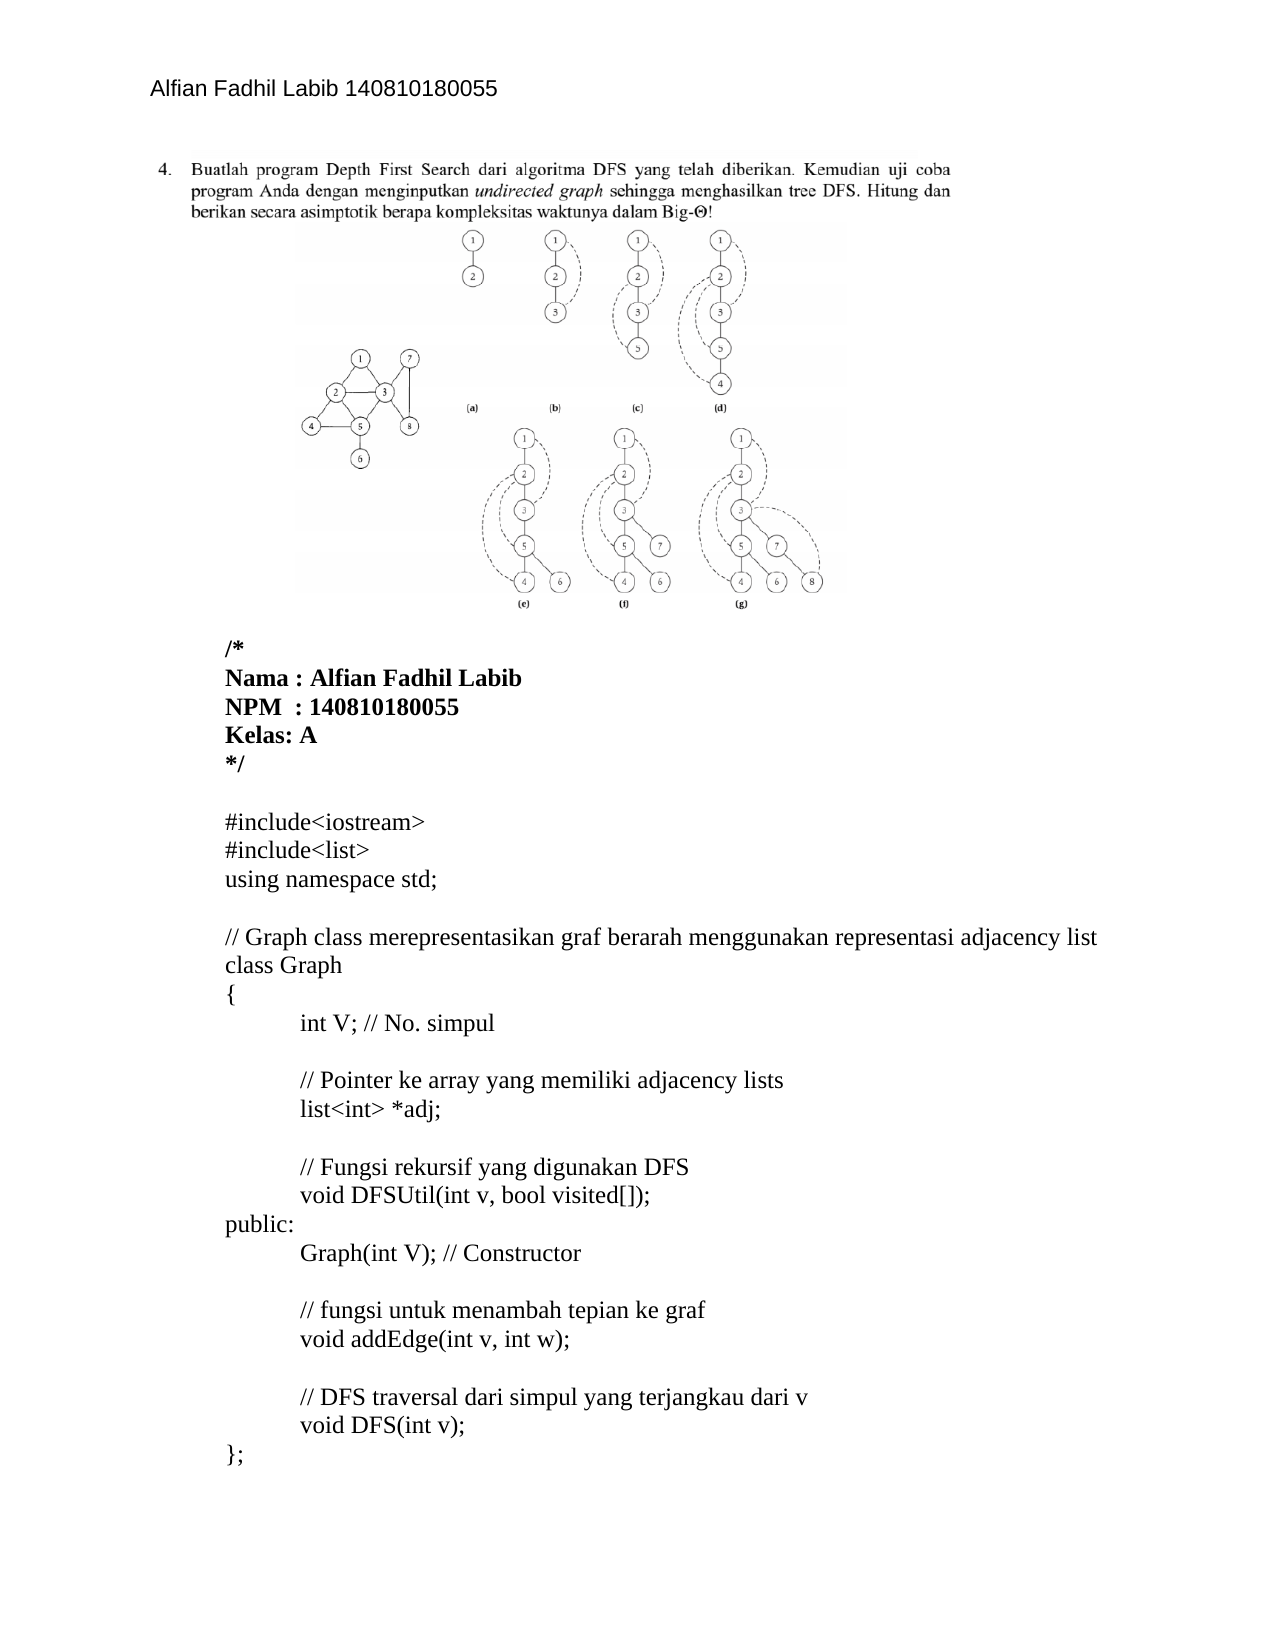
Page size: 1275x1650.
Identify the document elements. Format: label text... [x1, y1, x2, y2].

text list<int> *adj; [225, 1094, 1125, 1123]
text }; [225, 1439, 1125, 1468]
text void DFS(int v); [225, 1410, 1125, 1439]
text #include<iostream> [225, 807, 1125, 835]
text void addEdge(int v, int w); [225, 1324, 1125, 1353]
text Nama : Alfian Fadhil Labib [225, 663, 1125, 692]
text /* [225, 634, 1125, 663]
text { [225, 979, 1125, 1008]
text // Fungsi rekursif yang digunakan DFS [225, 1152, 1125, 1180]
text // Graph class merepresentasikan graf berarah menggunakan representasi adjacency list [225, 922, 1125, 950]
text #include<list> [225, 835, 1125, 864]
text */ [225, 749, 1125, 778]
text void DFSUtil(int v, bool visited[]); [225, 1180, 1125, 1209]
text // Pointer ke array yang memiliki adjacency lists [225, 1065, 1125, 1094]
text public: [225, 1209, 1125, 1238]
text NPM : 140810180055 [225, 692, 1125, 720]
text // fungsi untuk menambah tepian ke graf [225, 1295, 1125, 1324]
text Kelas: A [225, 720, 1125, 749]
text class Graph [225, 950, 1125, 979]
text Graph(int V); // Constructor [225, 1238, 1125, 1267]
text using namespace std; [225, 864, 1125, 893]
picture [150, 150, 960, 635]
text // DFS traversal dari simpul yang terjangkau dari v [225, 1382, 1125, 1410]
text int V; // No. simpul [225, 1008, 1125, 1037]
